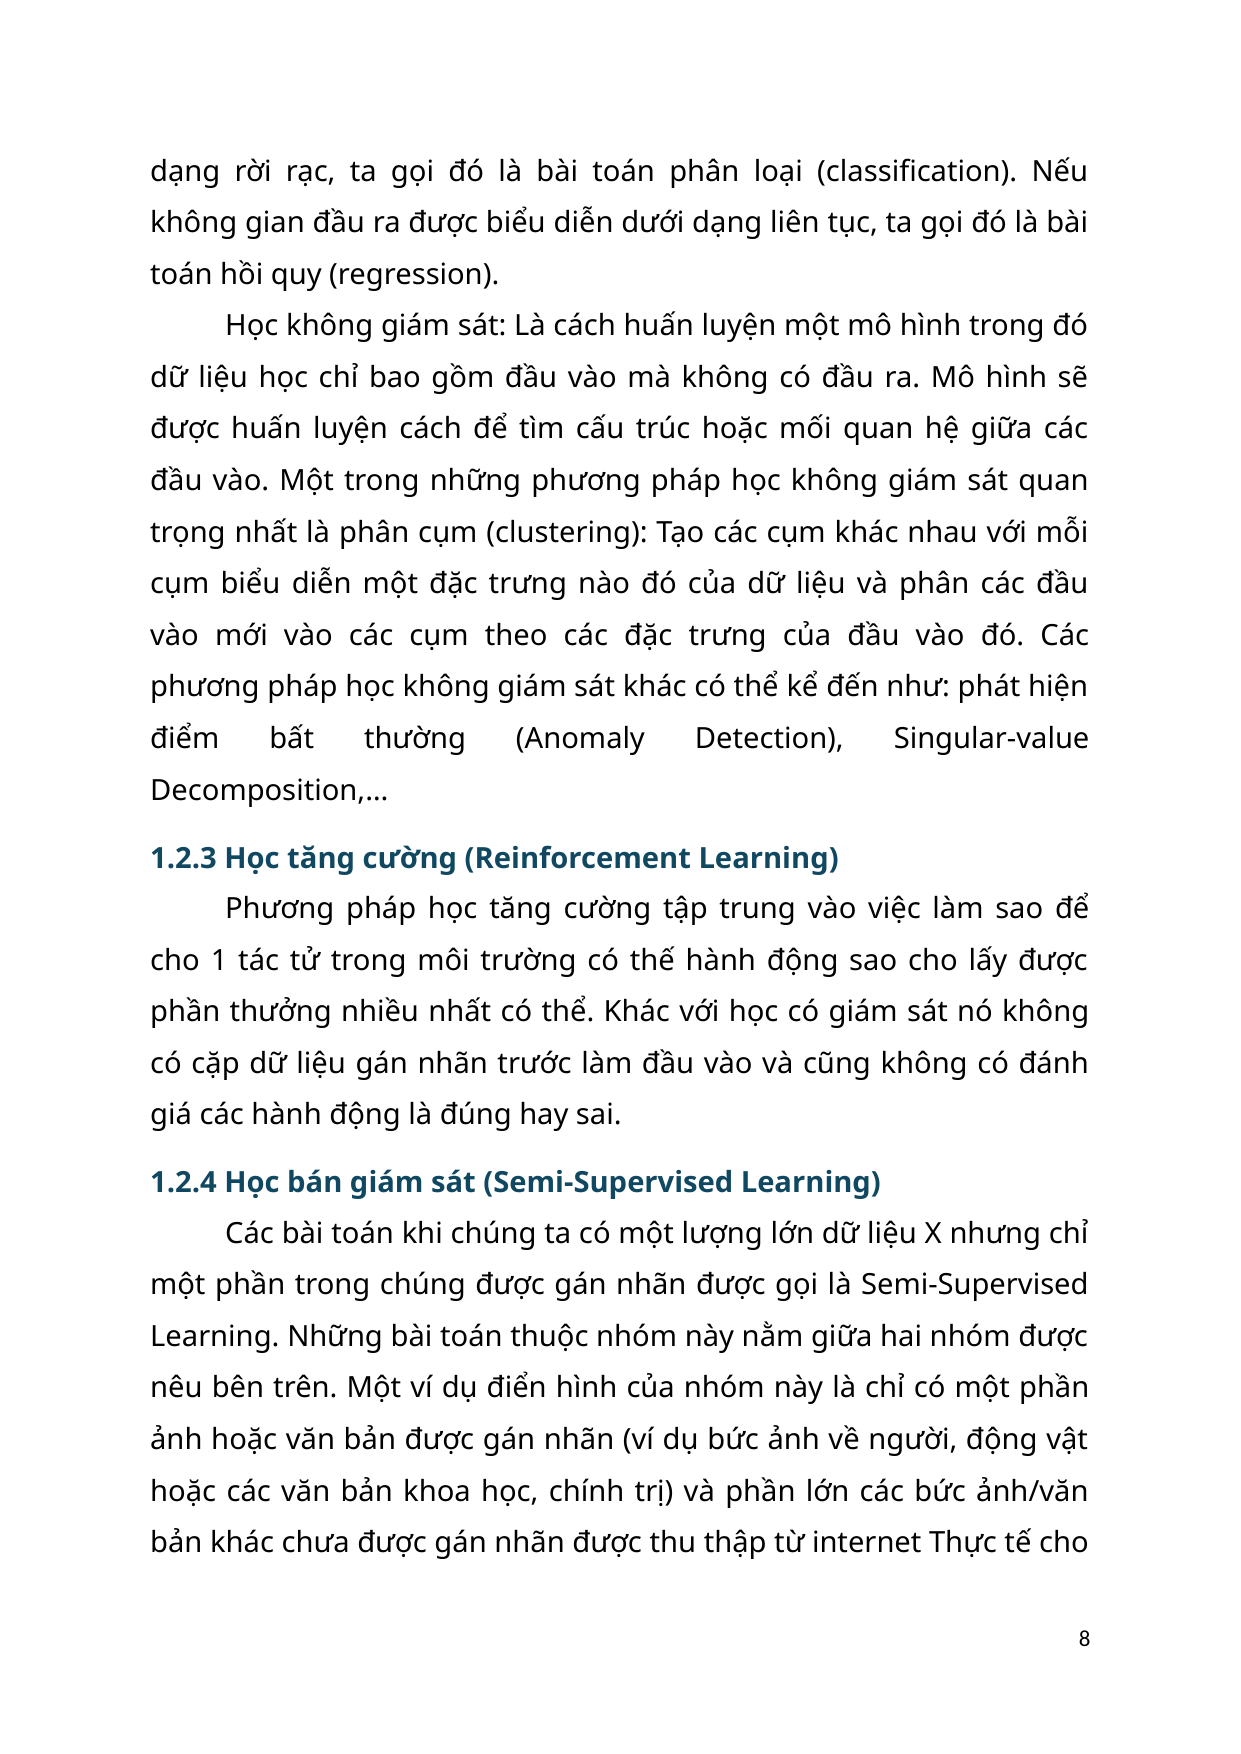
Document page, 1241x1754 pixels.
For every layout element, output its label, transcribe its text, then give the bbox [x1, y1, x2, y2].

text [150, 150, 1090, 293]
text Học không giám sát: Là cách huấn luyện một mô hình trong đó dữ liệu học chỉ bao gồm đầu vào mà không có đầu ra. Mô hình sẽ được huấn luyện cách để tìm cấu trúc hoặc mối quan hệ giữa các đầu vào. Một trong những phương pháp học không giám sát quan trọng nhất là phân cụm (clustering): Tạo các cụm khác nhau với mỗi cụm biểu diễn một đặc trưng nào đó của dữ liệu và phân các đầu vào mới vào các cụm theo các đặc trưng của đầu vào đó. Các phương pháp học không giám sát khác có thể kể đến như: phát hiện điểm bất thường (Anomaly Detection), Singular-value Decomposition,… [150, 305, 1090, 808]
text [150, 1212, 1090, 1561]
subtitle 1.2.4 Học bán giám sát (Semi-Supervised Learning) [150, 1162, 1090, 1201]
subtitle 1.2.3 Học tăng cường (Reinforcement Learning) [150, 837, 1090, 877]
text Phương pháp học tăng cường tập trung vào việc làm sao để cho 1 tác tử trong môi trường có thế hành động sao cho lấy được phần thưởng nhiều nhất có thể. Khác với học có giám sát nó không có cặp dữ liệu gán nhãn trước làm đầu vào và cũng không có đánh giá các hành động là đúng hay sai. [150, 887, 1090, 1133]
